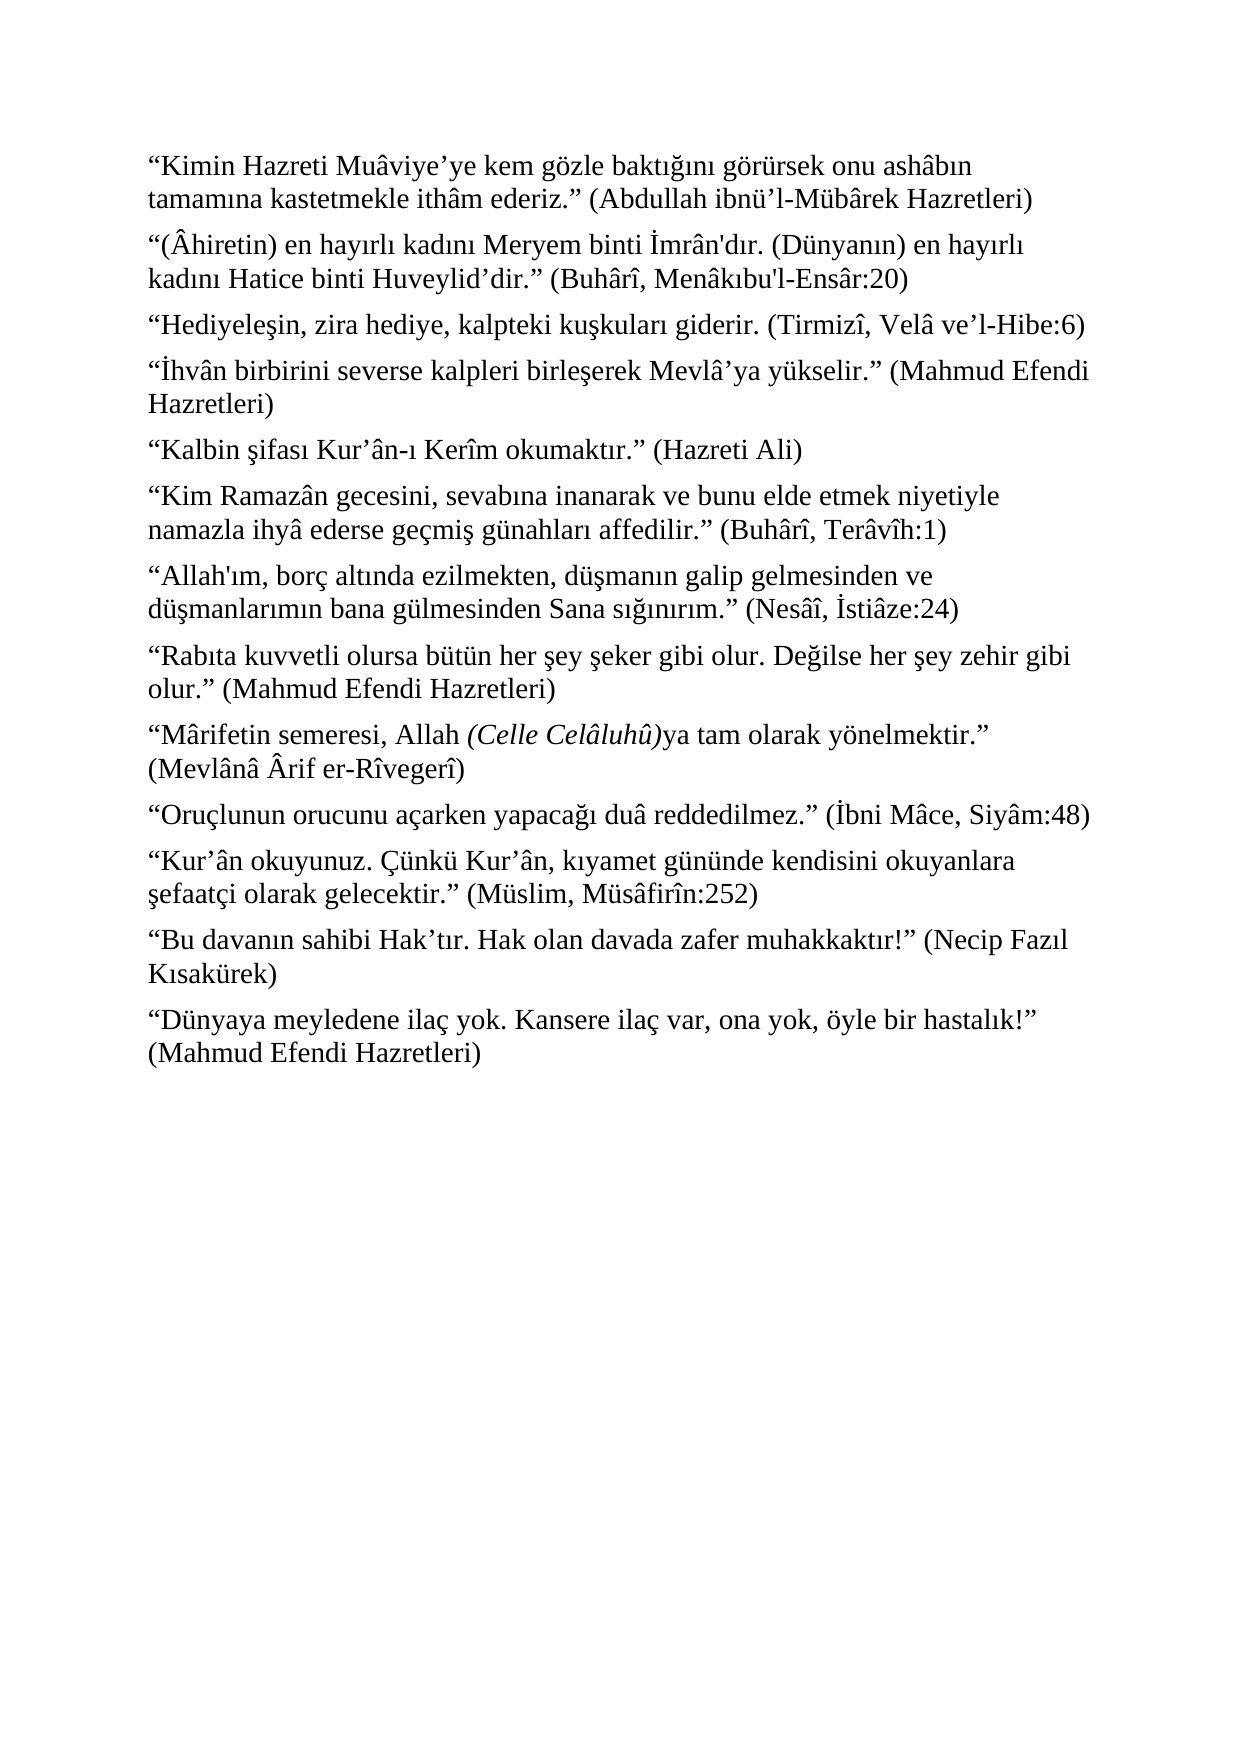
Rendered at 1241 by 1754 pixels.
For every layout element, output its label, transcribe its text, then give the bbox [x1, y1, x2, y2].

text “Oruçlunun orucunu açarken yapacağı duâ reddedilmez.” (İbni Mâce, Siyâm:48) [148, 797, 1093, 830]
text “İhvân birbirini severse kalpleri birleşerek Mevlâ’ya yükselir.” (Mahmud Efendi Hazretleri) [148, 353, 1093, 420]
text “Kimin Hazreti Muâviye’ye kem gözle baktığını görürsek onu ashâbın tamamına kastetmekle ithâm ederiz.” (Abdullah ibnü’l-Mübârek Hazretleri) [148, 148, 1093, 215]
text “Kur’ân okuyunuz. Çünkü Kur’ân, kıyamet gününde kendisini okuyanlara şefaatçi olarak gelecektir.” (Müslim, Müsâfirîn:252) [148, 843, 1093, 910]
text “Kim Ramazân gecesini, sevabına inanarak ve bunu elde etmek niyetiyle namazla ihyâ ederse geçmiş günahları affedilir.” (Buhârî, Terâvîh:1) [148, 478, 1093, 546]
text “Kalbin şifası Kur’ân-ı Kerîm okumaktır.” (Hazreti Ali) [148, 432, 1093, 466]
text “Hediyeleşin, zira hediye, kalpteki kuşkuları giderir. (Tirmizî, Velâ ve’l-Hibe:6) [148, 307, 1093, 340]
text “Allah'ım, borç altında ezilmekten, düşmanın galip gelmesinden ve düşmanlarımın bana gülmesinden Sana sığınırım.” (Nesâî, İstiâze:24) [148, 558, 1093, 625]
text “Dünyaya meyledene ilaç yok. Kansere ilaç var, ona yok, öyle bir hastalık!” (Mahmud Efendi Hazretleri) [148, 1002, 1093, 1069]
text “Bu davanın sahibi Hak’tır. Hak olan davada zafer muhakkaktır!” (Necip Fazıl Kısakürek) [148, 922, 1093, 989]
text “Mârifetin semeresi, Allah (Celle Celâluhû)ya tam olarak yönelmektir.” (Mevlânâ Ârif er-Rîvegerî) [148, 717, 1093, 784]
text “(Âhiretin) en hayırlı kadını Meryem binti İmrân'dır. (Dünyanın) en hayırlı kadını Hatice binti Huveylid’dir.” (Buhârî, Menâkıbu'l-Ensâr:20) [148, 227, 1093, 294]
text “Rabıta kuvvetli olursa bütün her şey şeker gibi olur. Değilse her şey zehir gibi olur.” (Mahmud Efendi Hazretleri) [148, 638, 1093, 705]
